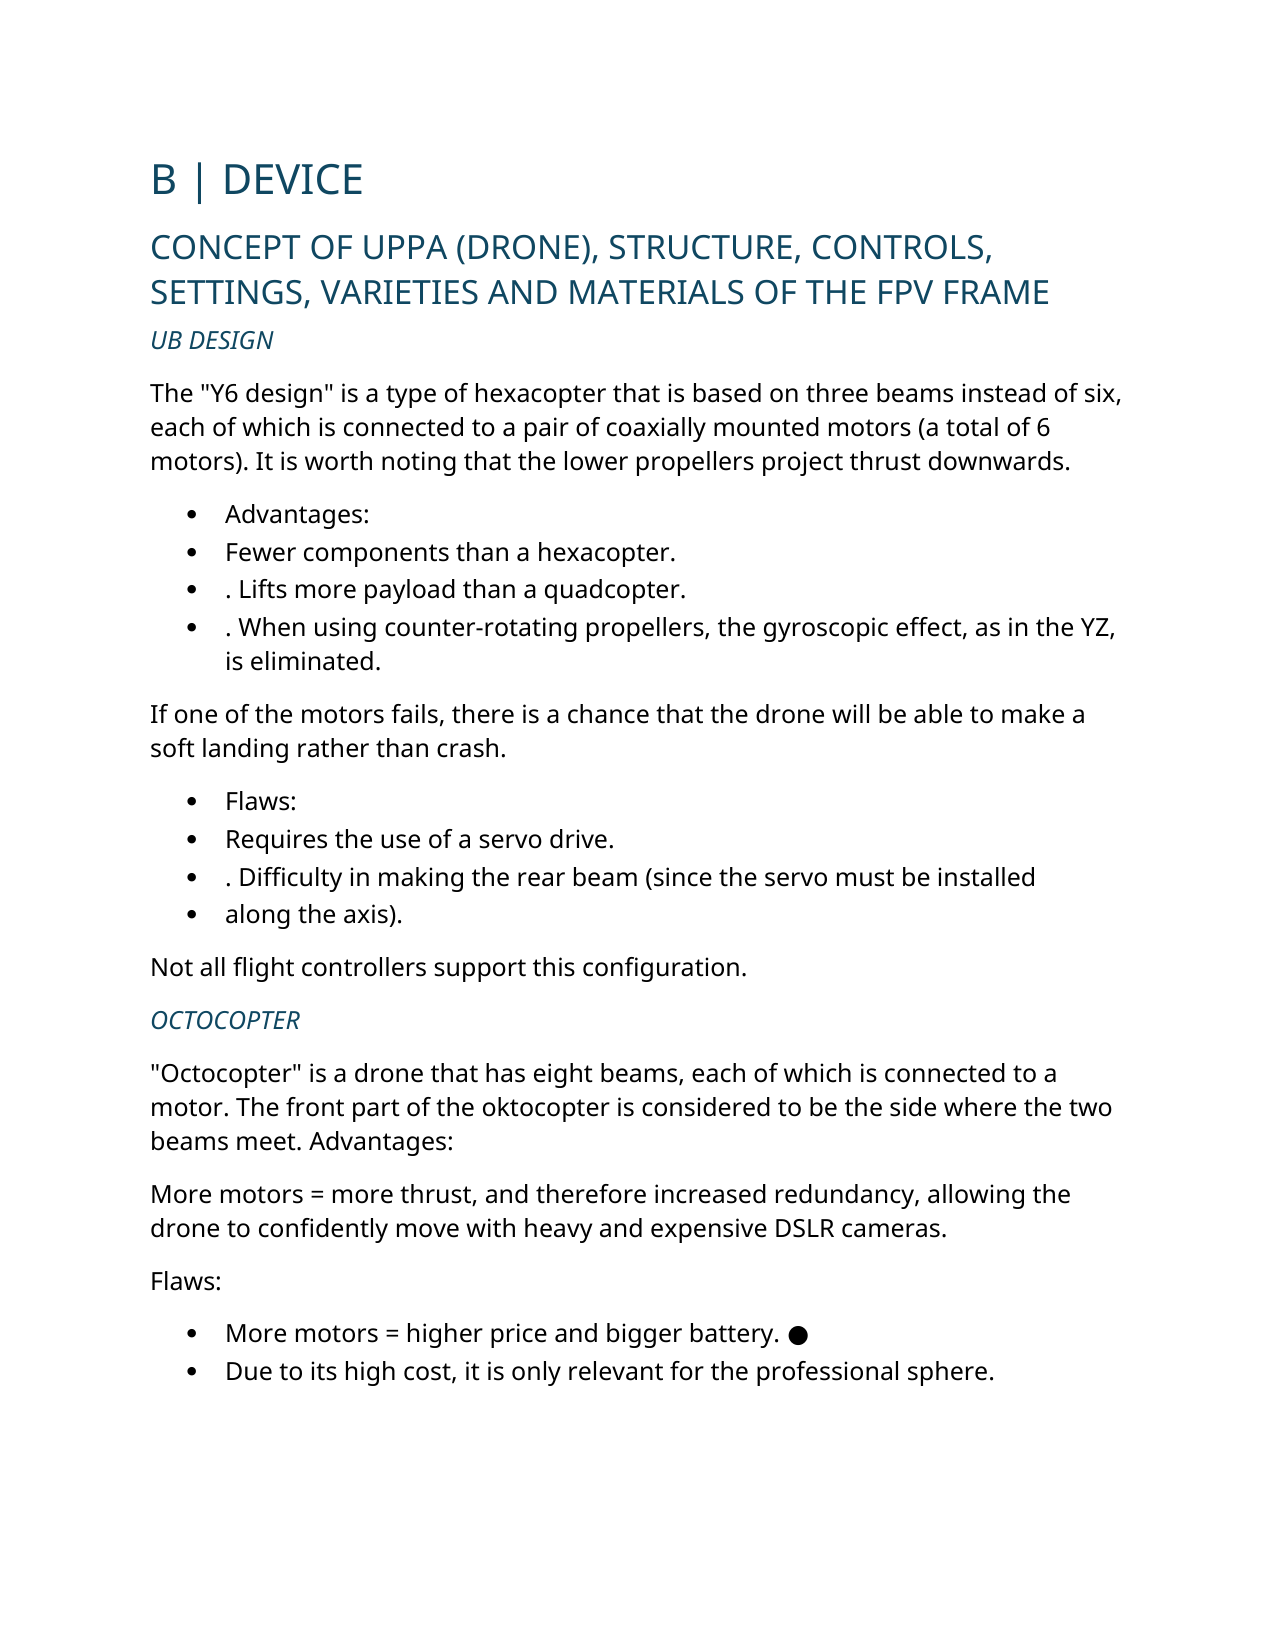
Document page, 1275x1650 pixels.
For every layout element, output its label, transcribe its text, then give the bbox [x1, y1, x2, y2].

list Advantages: [187, 496, 1125, 530]
subtitle OCTOCOPTER [150, 1003, 1125, 1037]
list Flaws: [187, 783, 1125, 818]
text Not all flight controllers support this configuration. [150, 950, 1125, 984]
list along the axis). [187, 897, 1125, 931]
list . Difficulty in making the rear beam (since the servo must be installed [187, 859, 1125, 893]
subtitle CONCEPT OF UPPA (DRONE), STRUCTURE, CONTROLS, SETTINGS, VARIETIES AND MATERIALS OF THE FPV FRAME [150, 223, 1125, 314]
list . Lifts more payload than a quadcopter. [187, 572, 1125, 606]
text "Octocopter" is a drone that has eight beams, each of which is connected to a motor. The front part of the oktocopter is considered to be the side where the two beams meet. Advantages: [150, 1055, 1125, 1158]
list More motors = higher price and bigger battery. ● [187, 1316, 1125, 1350]
list Fewer components than a hexacopter. [187, 534, 1125, 568]
text If one of the motors fails, there is a chance that the drone will be able to make a soft landing rather than crash. [150, 697, 1125, 765]
list Requires the use of a servo drive. [187, 821, 1125, 855]
list . When using counter-rotating propellers, the gyroscopic effect, as in the YZ, is eliminated. [187, 610, 1125, 678]
subtitle UB DESIGN [150, 323, 1125, 357]
subtitle B | DEVICE [150, 150, 1125, 207]
text The "Y6 design" is a type of hexacopter that is based on three beams instead of six, each of which is connected to a pair of coaxially mounted motors (a total of 6 motors). It is worth noting that the lower propellers project thrust downwards. [150, 375, 1125, 478]
text More motors = more thrust, and therefore increased redundancy, allowing the drone to confidently move with heavy and expensive DSLR cameras. [150, 1176, 1125, 1244]
list Due to its high cost, it is only relevant for the professional sphere. [187, 1354, 1125, 1388]
text Flaws: [150, 1263, 1125, 1297]
